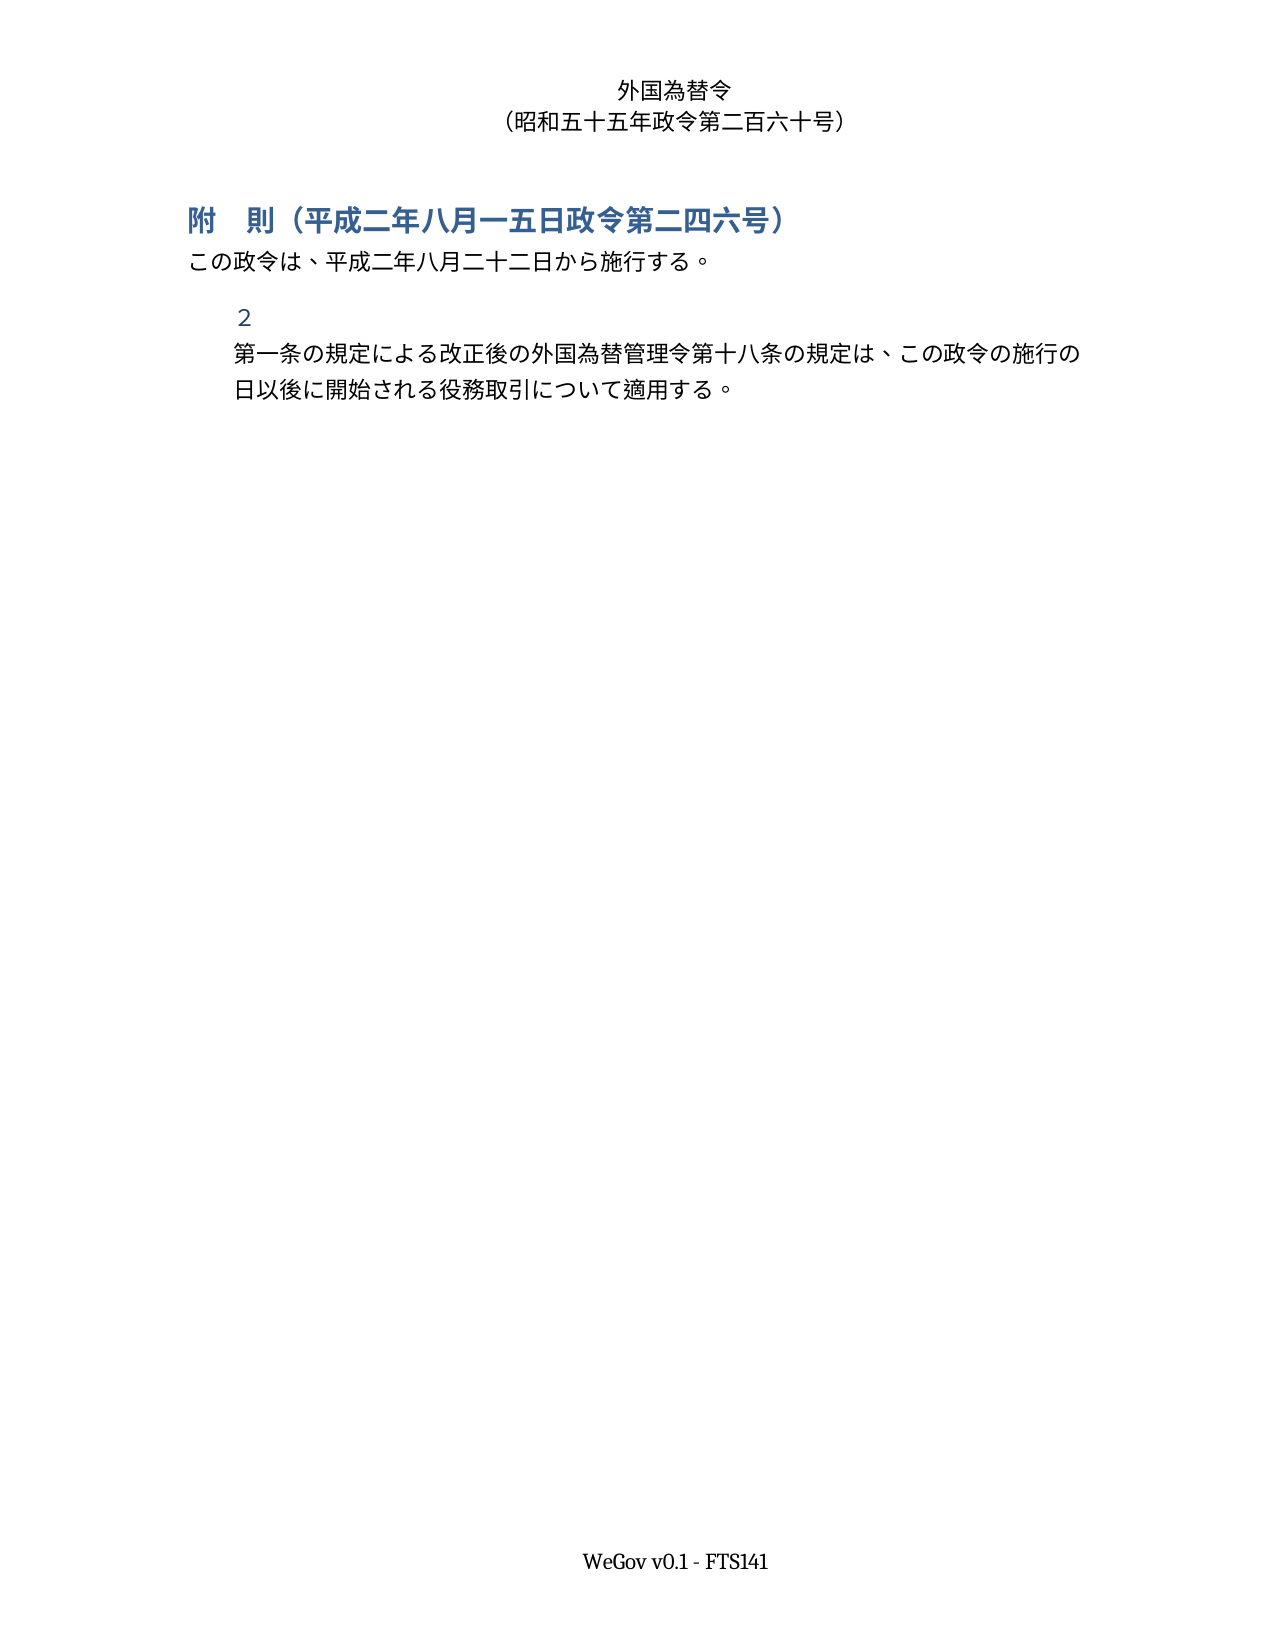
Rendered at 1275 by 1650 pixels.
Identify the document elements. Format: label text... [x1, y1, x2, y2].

text この政令は、平成二年八月二十二日から施行する。 [187, 246, 1087, 277]
subtitle 附 則（平成二年八月一五日政令第二四六号） [187, 200, 1087, 240]
text 第一条の規定による改正後の外国為替管理令第十八条の規定は、この政令の施行の日以後に開始される役務取引について適用する。 [233, 338, 1087, 406]
subtitle ２ [233, 302, 1087, 334]
